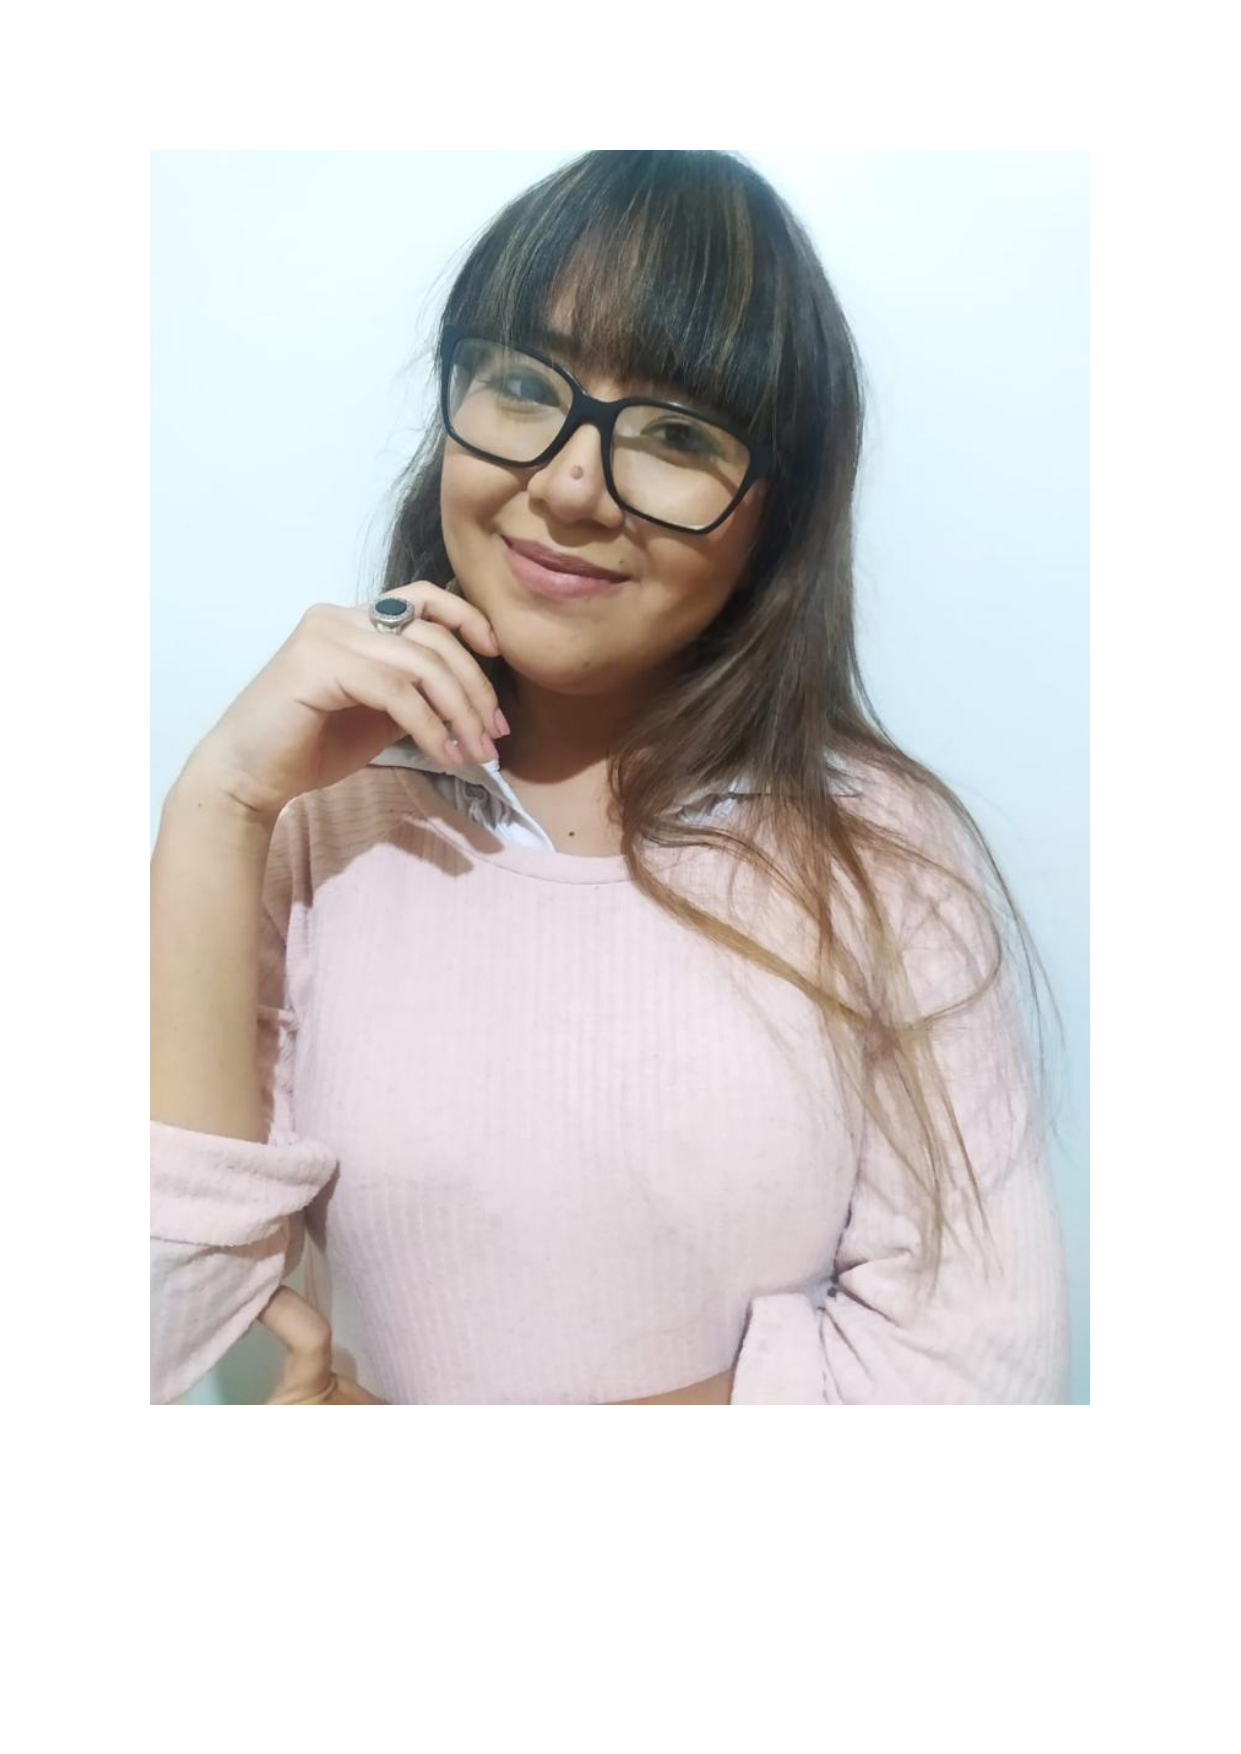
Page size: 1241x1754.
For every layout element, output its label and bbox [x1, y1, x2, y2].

picture [150, 150, 1091, 1405]
